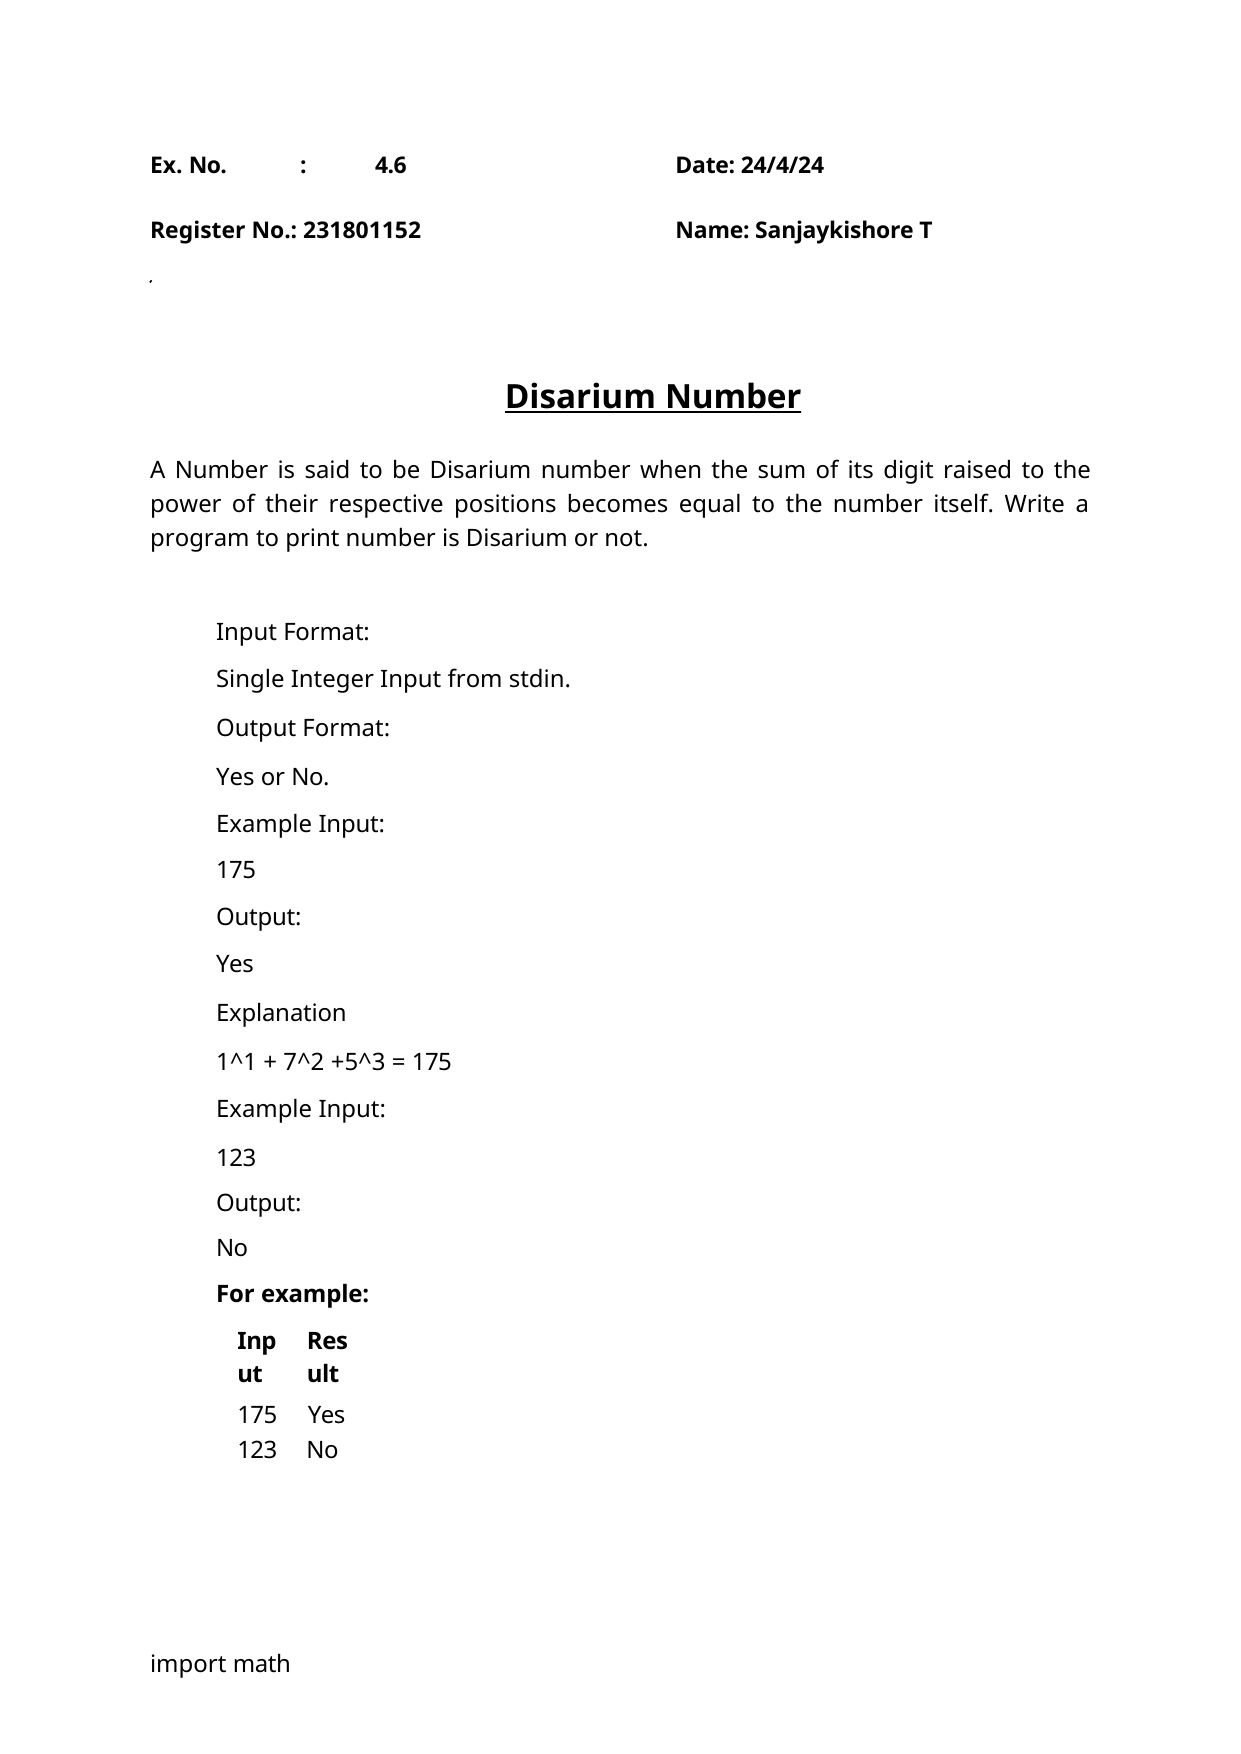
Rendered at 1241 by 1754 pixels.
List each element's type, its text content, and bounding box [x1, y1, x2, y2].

text 1^1 + 7^2 +5^3 = 175 [216, 1045, 1203, 1078]
subtitle Disarium Number [129, 373, 1177, 418]
text Yes Explanation [216, 947, 381, 1028]
text No [216, 1231, 1203, 1263]
text Input Format: [216, 615, 1203, 647]
text Yes or No. [216, 760, 389, 793]
text Register No.: 231801152 Name: Sanjaykishore T [150, 214, 1203, 245]
text Example Input: 123 [216, 1092, 389, 1173]
text Ex. No. : 4.6 Date: 24/4/24 [150, 148, 1203, 180]
text 175 [216, 853, 389, 886]
table_cell 175 [232, 1390, 293, 1431]
table_header Res ult [294, 1324, 357, 1390]
table_cell No [294, 1431, 357, 1466]
text Example Input: [216, 807, 389, 839]
text import math [150, 1647, 1203, 1679]
table_header Inp ut [232, 1324, 293, 1390]
text For example: [216, 1277, 1203, 1309]
text A Number is said to be Disarium number when the sum of its digit raised to the power of their respective positions becomes equal to the number itself. Write a program to print number is Disarium or not. [150, 453, 1091, 554]
table_cell Yes [294, 1390, 357, 1431]
text Output: [216, 900, 1203, 933]
text Single Integer Input from stdin. Output Format: [216, 662, 577, 743]
table_cell 123 [232, 1431, 293, 1466]
text Output: [216, 1190, 1203, 1217]
